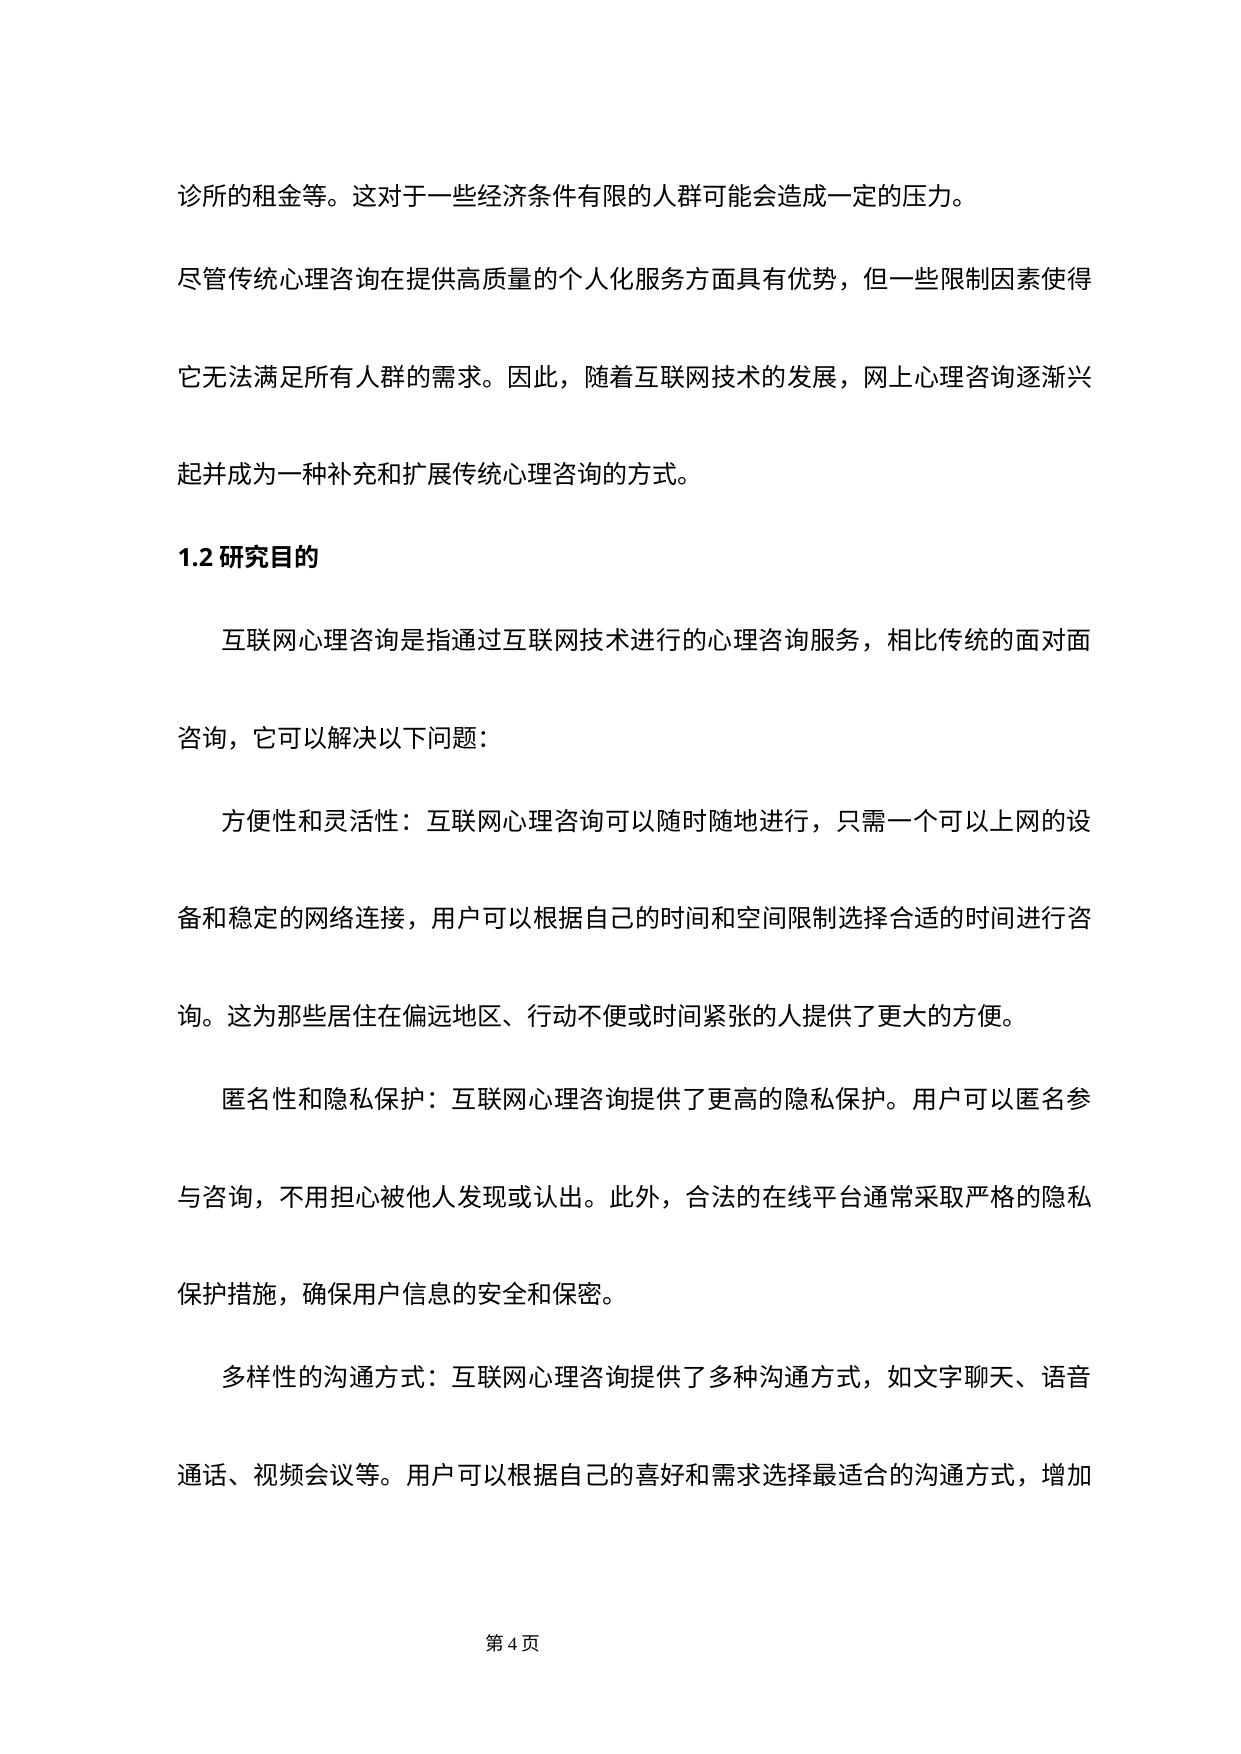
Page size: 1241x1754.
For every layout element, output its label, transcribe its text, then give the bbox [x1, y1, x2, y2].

list 研究目的 [177, 523, 1093, 588]
text 互联网心理咨询是指通过互联网技术进行的心理咨询服务，相比传统的面对面咨询，它可以解决以下问题： [177, 606, 1093, 769]
text 匿名性和隐私保护：互联网心理咨询提供了更高的隐私保护。用户可以匿名参与咨询，不用担心被他人发现或认出。此外，合法的在线平台通常采取严格的隐私保护措施，确保用户信息的安全和保密。 [177, 1065, 1093, 1325]
text 尽管传统心理咨询在提供高质量的个人化服务方面具有优势，但一些限制因素使得它无法满足所有人群的需求。因此，随着互联网技术的发展，网上心理咨询逐渐兴起并成为一种补充和扩展传统心理咨询的方式。 [177, 245, 1093, 505]
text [177, 1343, 1093, 1506]
text 方便性和灵活性：互联网心理咨询可以随时随地进行，只需一个可以上网的设备和稳定的网络连接，用户可以根据自己的时间和空间限制选择合适的时间进行咨询。这为那些居住在偏远地区、行动不便或时间紧张的人提供了更大的方便。 [177, 787, 1093, 1047]
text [177, 162, 1093, 227]
